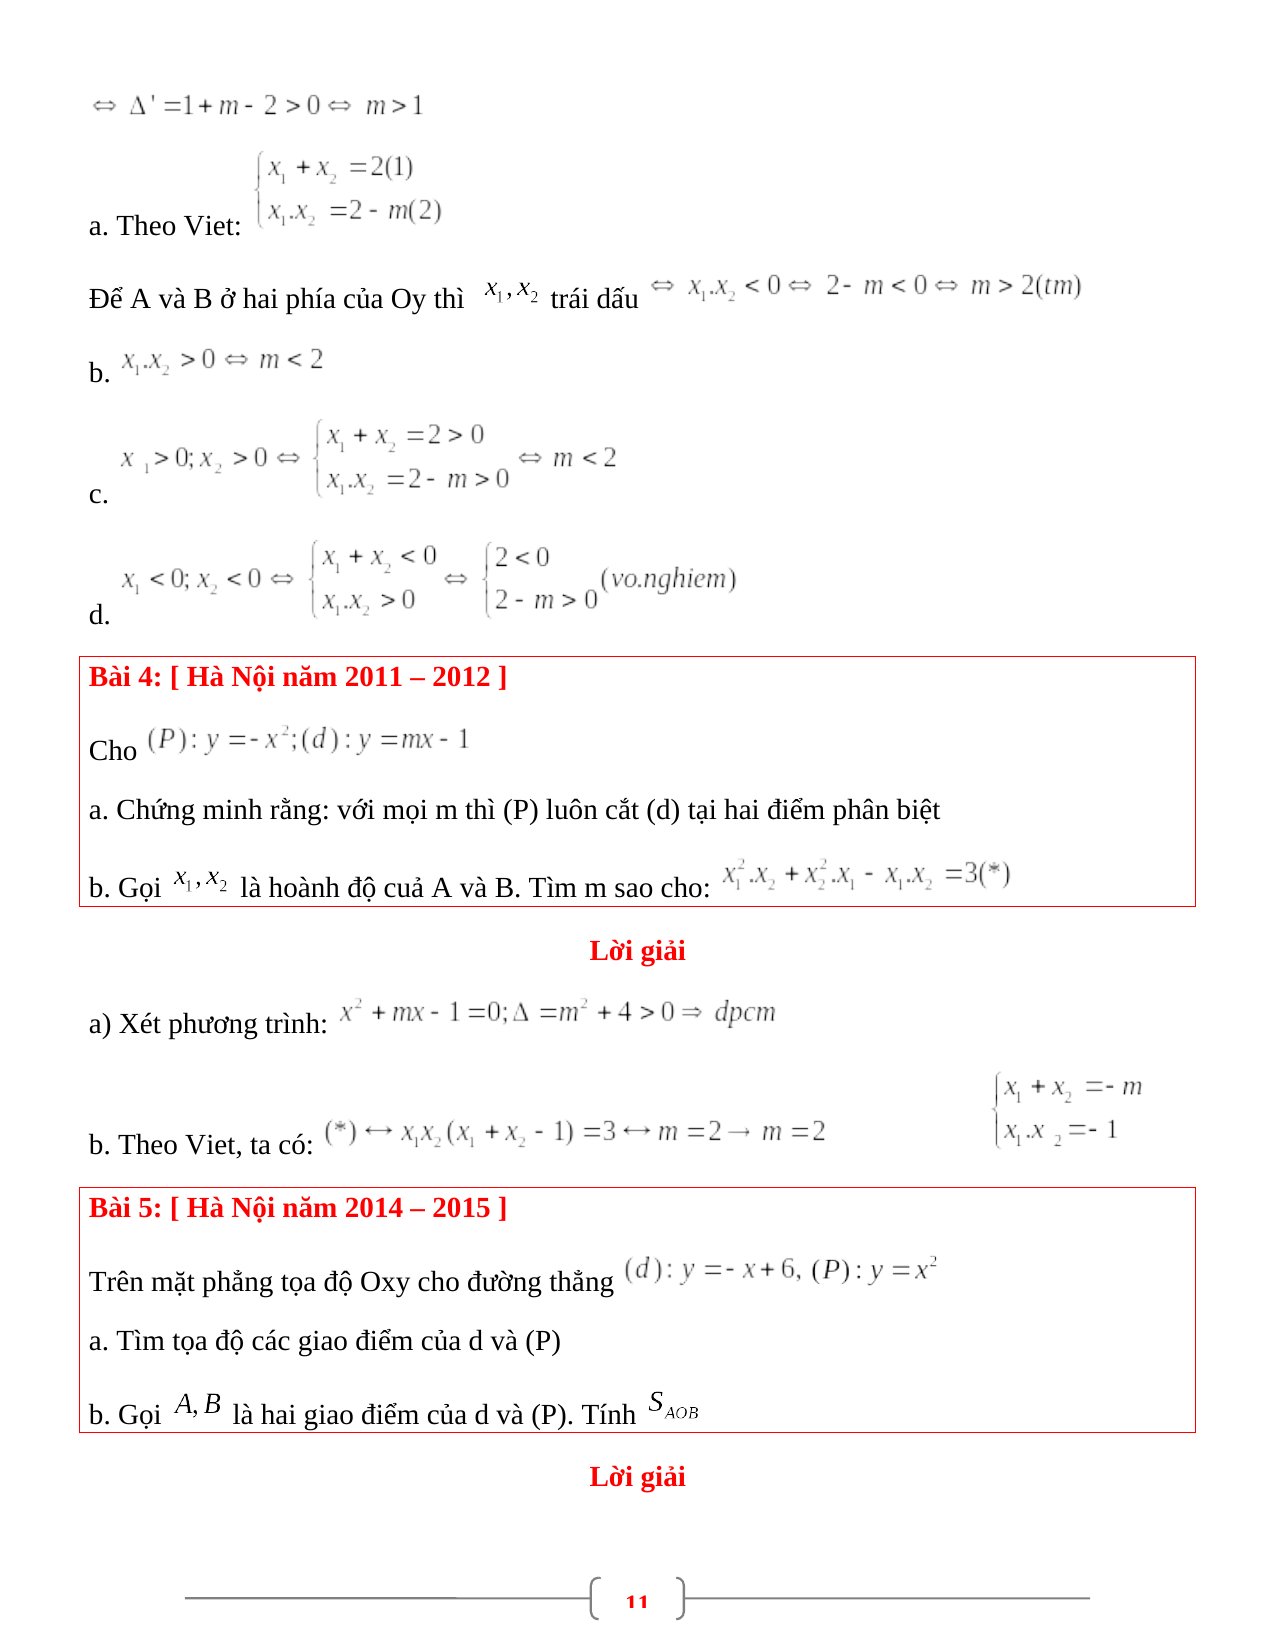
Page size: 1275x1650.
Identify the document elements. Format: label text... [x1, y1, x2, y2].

text a. Theo Viet: [89, 146, 1186, 241]
text Lời giải [89, 933, 1186, 966]
text a. Chứng minh rằng: với mọi m thì (P) luôn cắt (d) tại hai điểm phân biệt [80, 789, 1195, 826]
text Lời giải [89, 1459, 1186, 1493]
text Bài 5: [ Hà Nội năm 2014 – 2015 ] [80, 1188, 1195, 1223]
text Cho [80, 716, 1195, 767]
text Để A và B ở hai phía của Oy thì trái dấu [89, 267, 1186, 315]
text a. Tìm tọa độ các giao điểm của d và (P) [80, 1320, 1195, 1357]
text b. Theo Viet, ta có: [89, 1066, 1186, 1161]
text d. [89, 535, 1186, 630]
text b. [89, 341, 1186, 389]
text a) Xét phương trình: [89, 992, 1186, 1040]
text Trên mặt phẳng tọa độ Oxy cho đường thẳng [80, 1246, 1195, 1297]
text b. Gọi là hoành độ cuả A và B. Tìm m sao cho: [80, 849, 1195, 906]
text Bài 4: [ Hà Nội năm 2011 – 2012 ] [80, 657, 1195, 693]
text c. [89, 415, 1186, 509]
text b. Gọi là hai giao điểm của d và (P). Tính [80, 1379, 1195, 1432]
